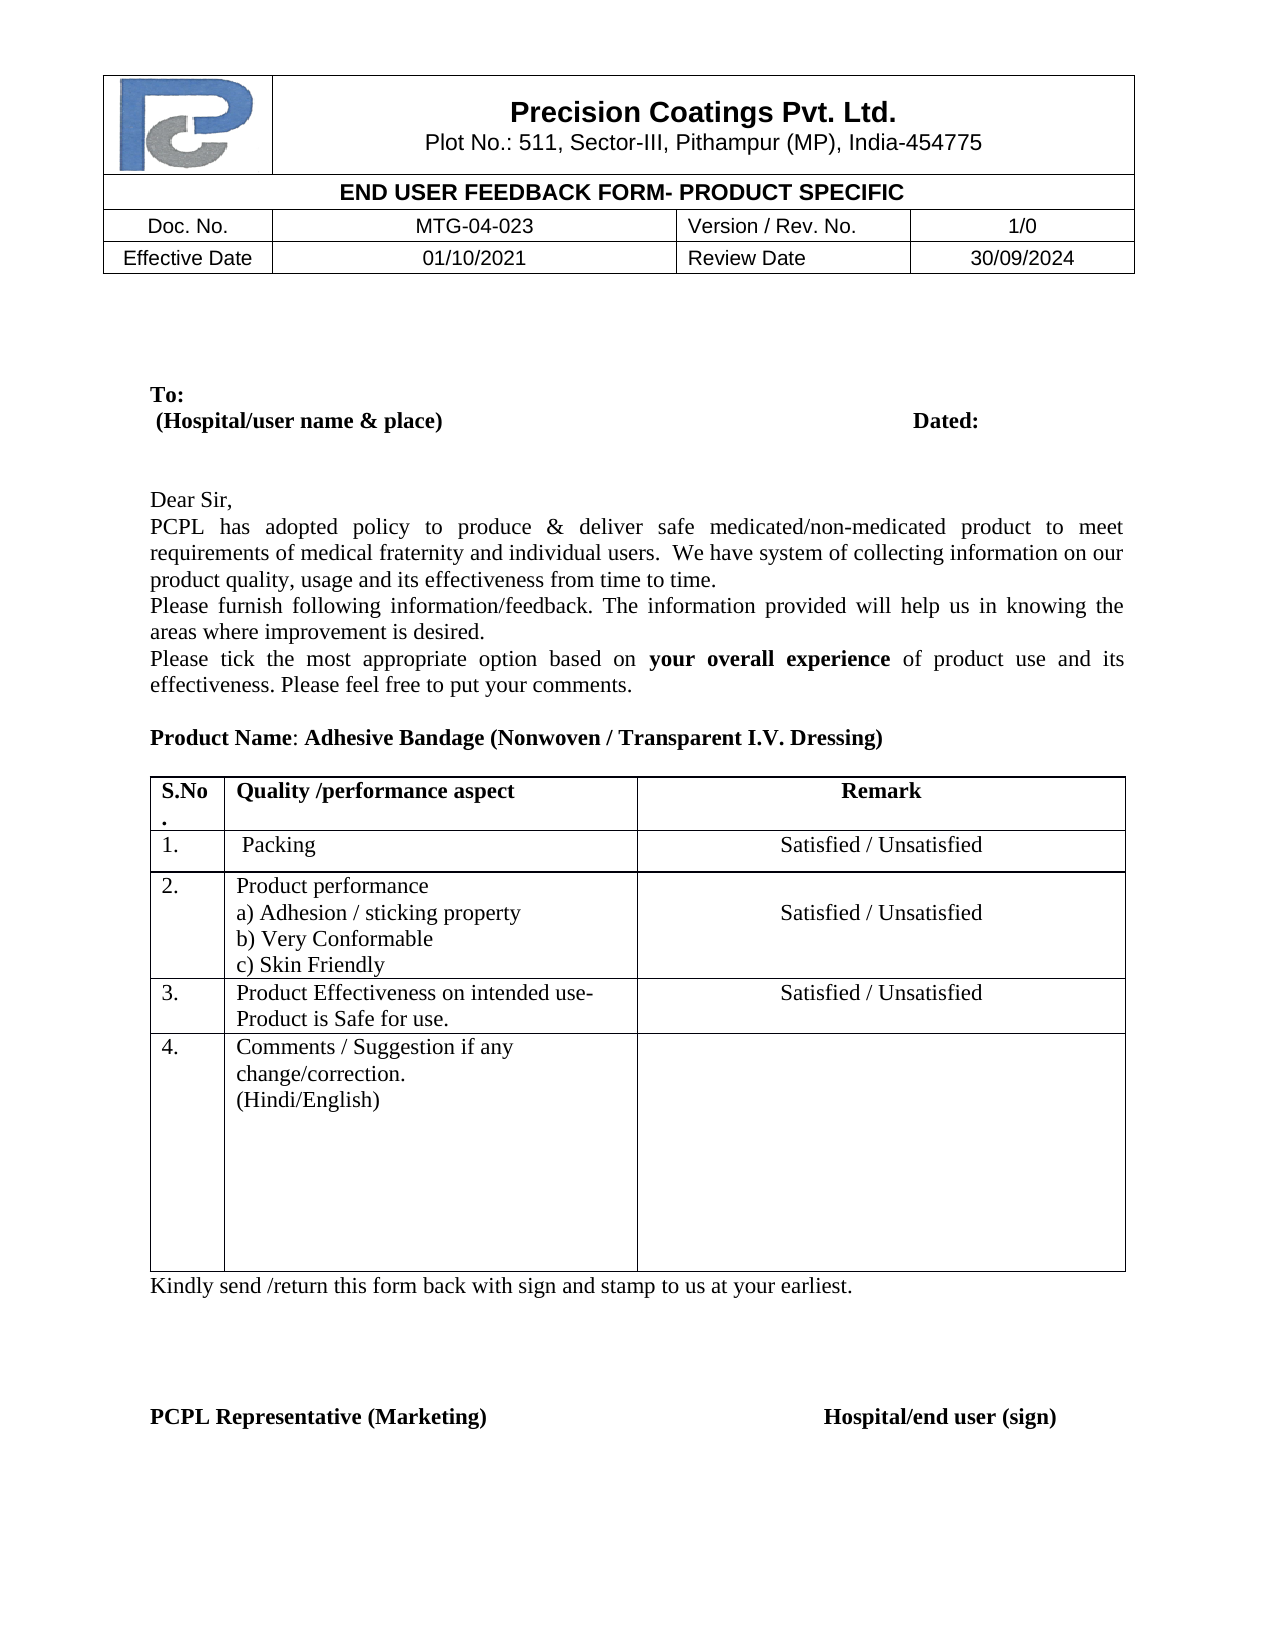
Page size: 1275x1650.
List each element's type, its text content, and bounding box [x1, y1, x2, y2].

picture [116, 76, 260, 174]
text Kindly send /return this form back with sign and stamp to us at your earliest. [150, 1272, 1125, 1298]
text (Hospital/user name & place) Dated: [150, 407, 1125, 434]
table_cell Comments / Suggestion if any change/correction. (Hindi/English) [225, 1034, 637, 1271]
text To: [150, 381, 1125, 407]
table_cell 2. [151, 873, 224, 978]
table_cell Product Effectiveness on intended use- Product is Safe for use. [225, 979, 637, 1032]
table_cell 3. [151, 979, 224, 1032]
table_cell [638, 1034, 1125, 1271]
table_header Remark [638, 778, 1125, 830]
text Please tick the most appropriate option based on your overall experience of product use and its effectiveness. Please feel free to put your comments. [150, 645, 1125, 697]
table_cell Packing [225, 831, 637, 871]
table_cell 1. [151, 831, 224, 871]
table_header Quality /performance aspect [225, 778, 637, 830]
table_cell Satisfied / Unsatisfied [638, 831, 1125, 871]
table_header S.No. [151, 778, 224, 830]
table_cell Satisfied / Unsatisfied [638, 873, 1125, 978]
table_cell 4. [151, 1034, 224, 1271]
table_cell Product performance a) Adhesion / sticking property b) Very Conformable c) Skin Friendly [225, 873, 637, 978]
table_cell Satisfied / Unsatisfied [638, 979, 1125, 1032]
text Product Name: Adhesive Bandage (Nonwoven / Transparent I.V. Dressing) [150, 724, 1125, 750]
text Please furnish following information/feedback. The information provided will help us in knowing the areas where improvement is desired. [150, 592, 1125, 645]
text PCPL Representative (Marketing) Hospital/end user (sign) [150, 1403, 1125, 1461]
text Dear Sir, [150, 487, 1125, 513]
text PCPL has adopted policy to produce & deliver safe medicated/non-medicated product to meet requirements of medical fraternity and individual users. We have system of collecting information on our product quality, usage and its effectiveness from time to time. [150, 513, 1125, 592]
